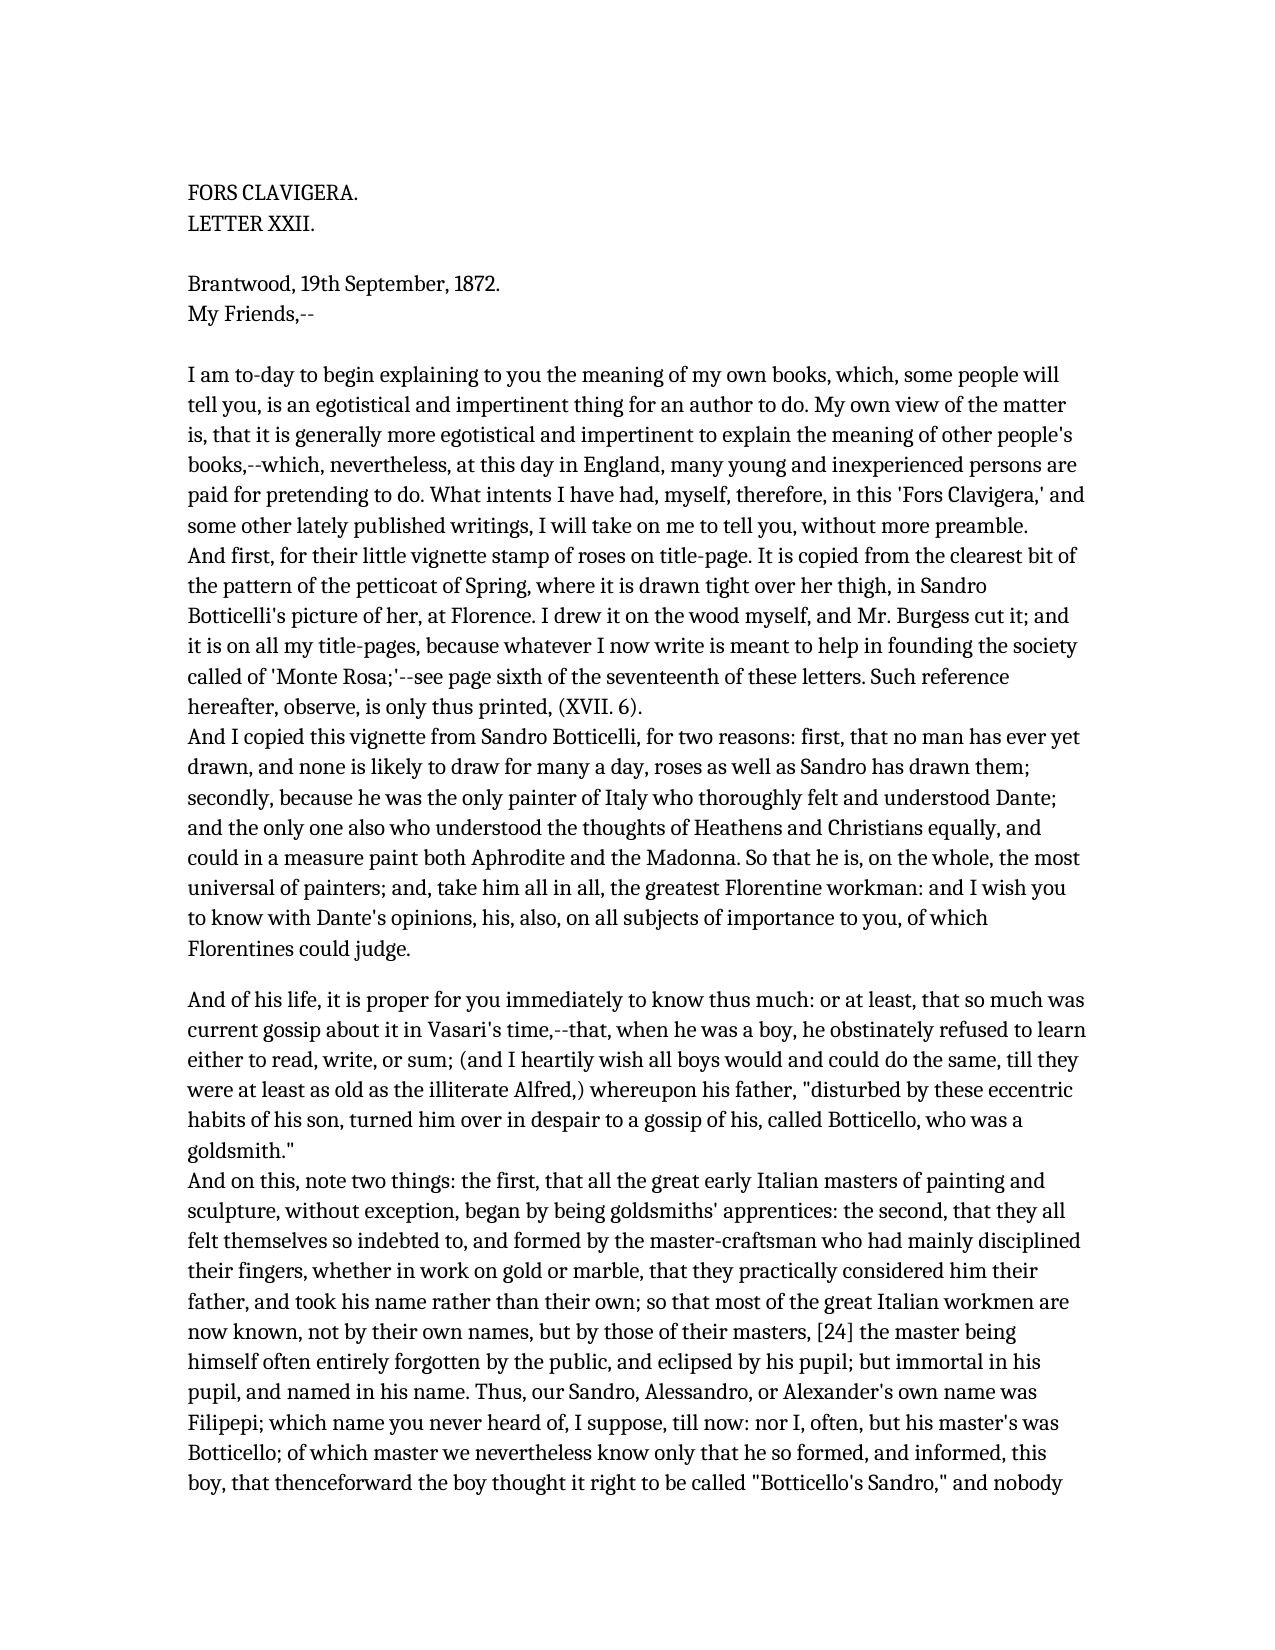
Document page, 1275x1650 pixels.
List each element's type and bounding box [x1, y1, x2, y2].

text [187, 986, 1087, 1496]
text [187, 150, 1087, 962]
